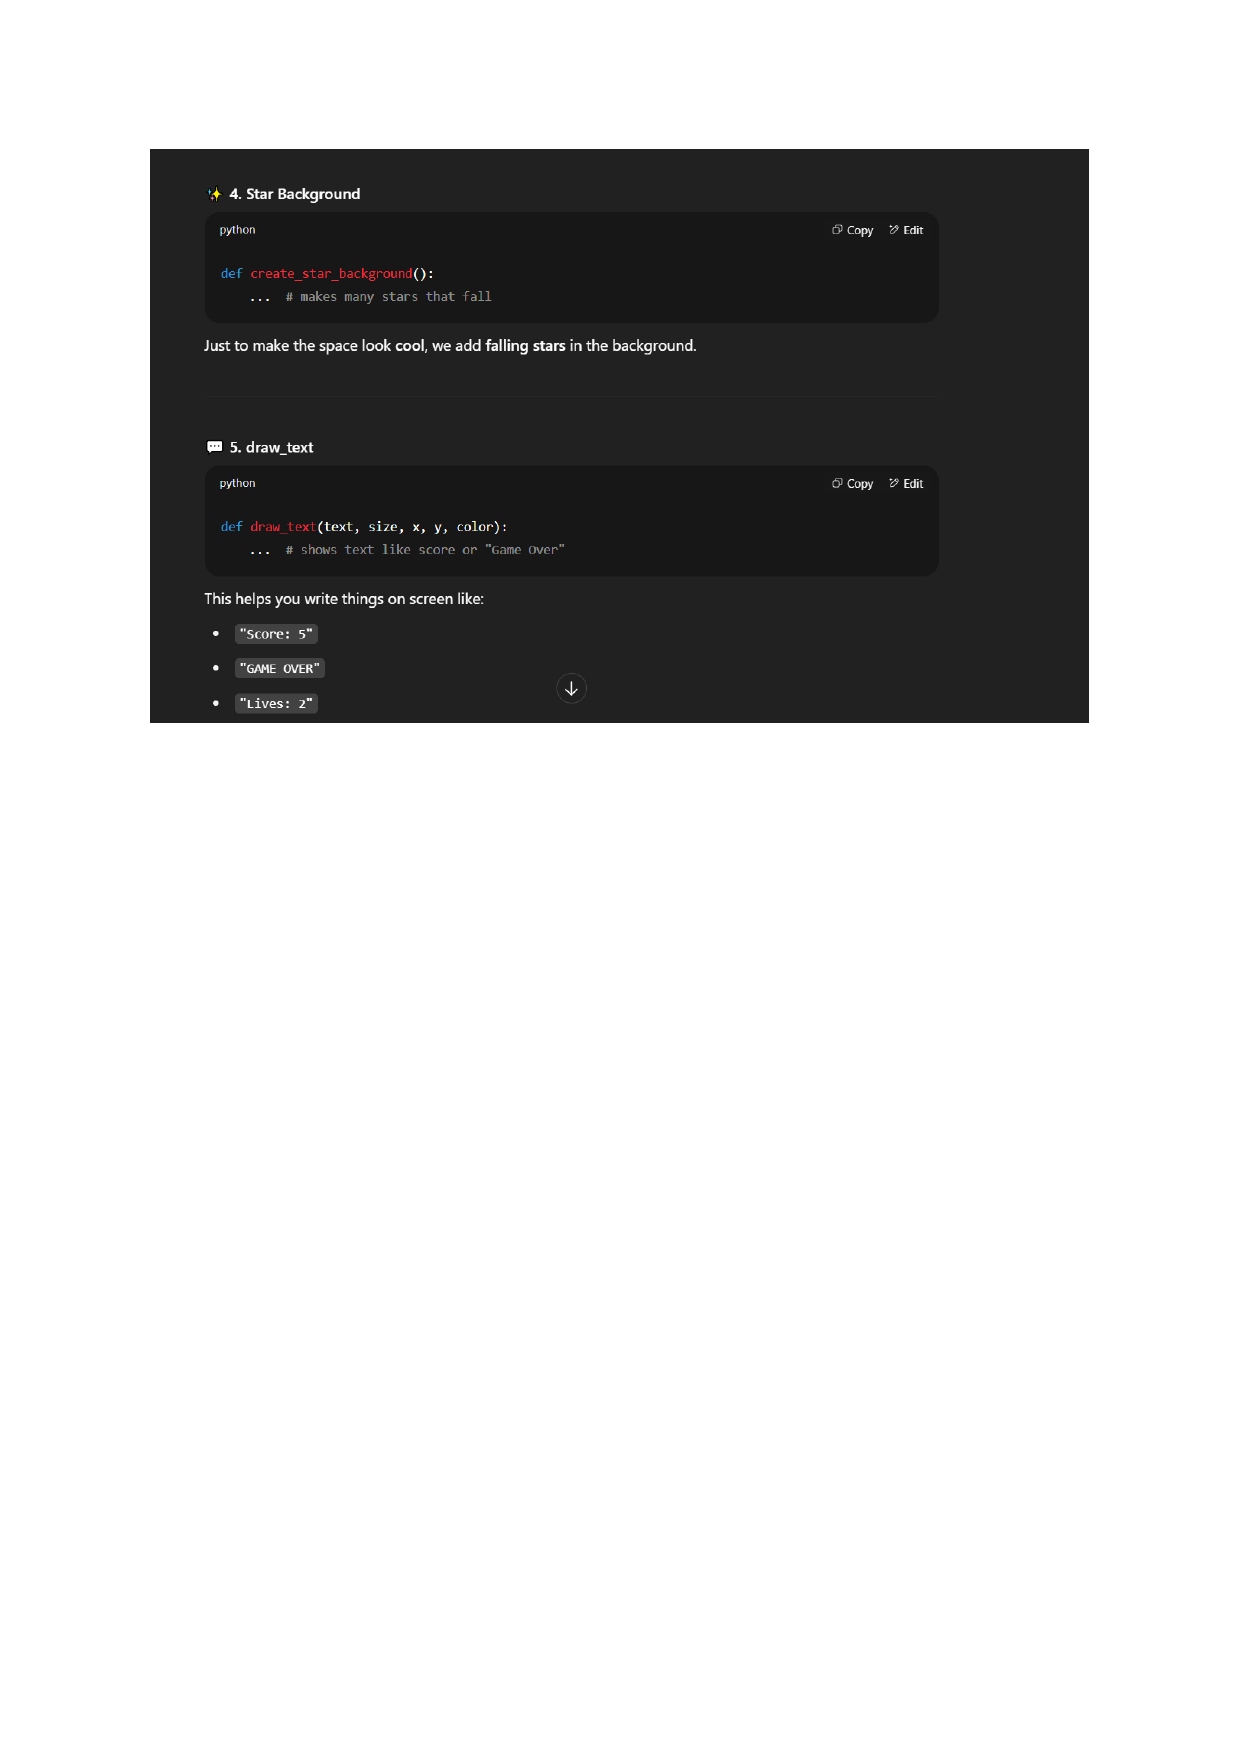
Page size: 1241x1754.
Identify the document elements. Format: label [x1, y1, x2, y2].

picture [150, 149, 1089, 723]
